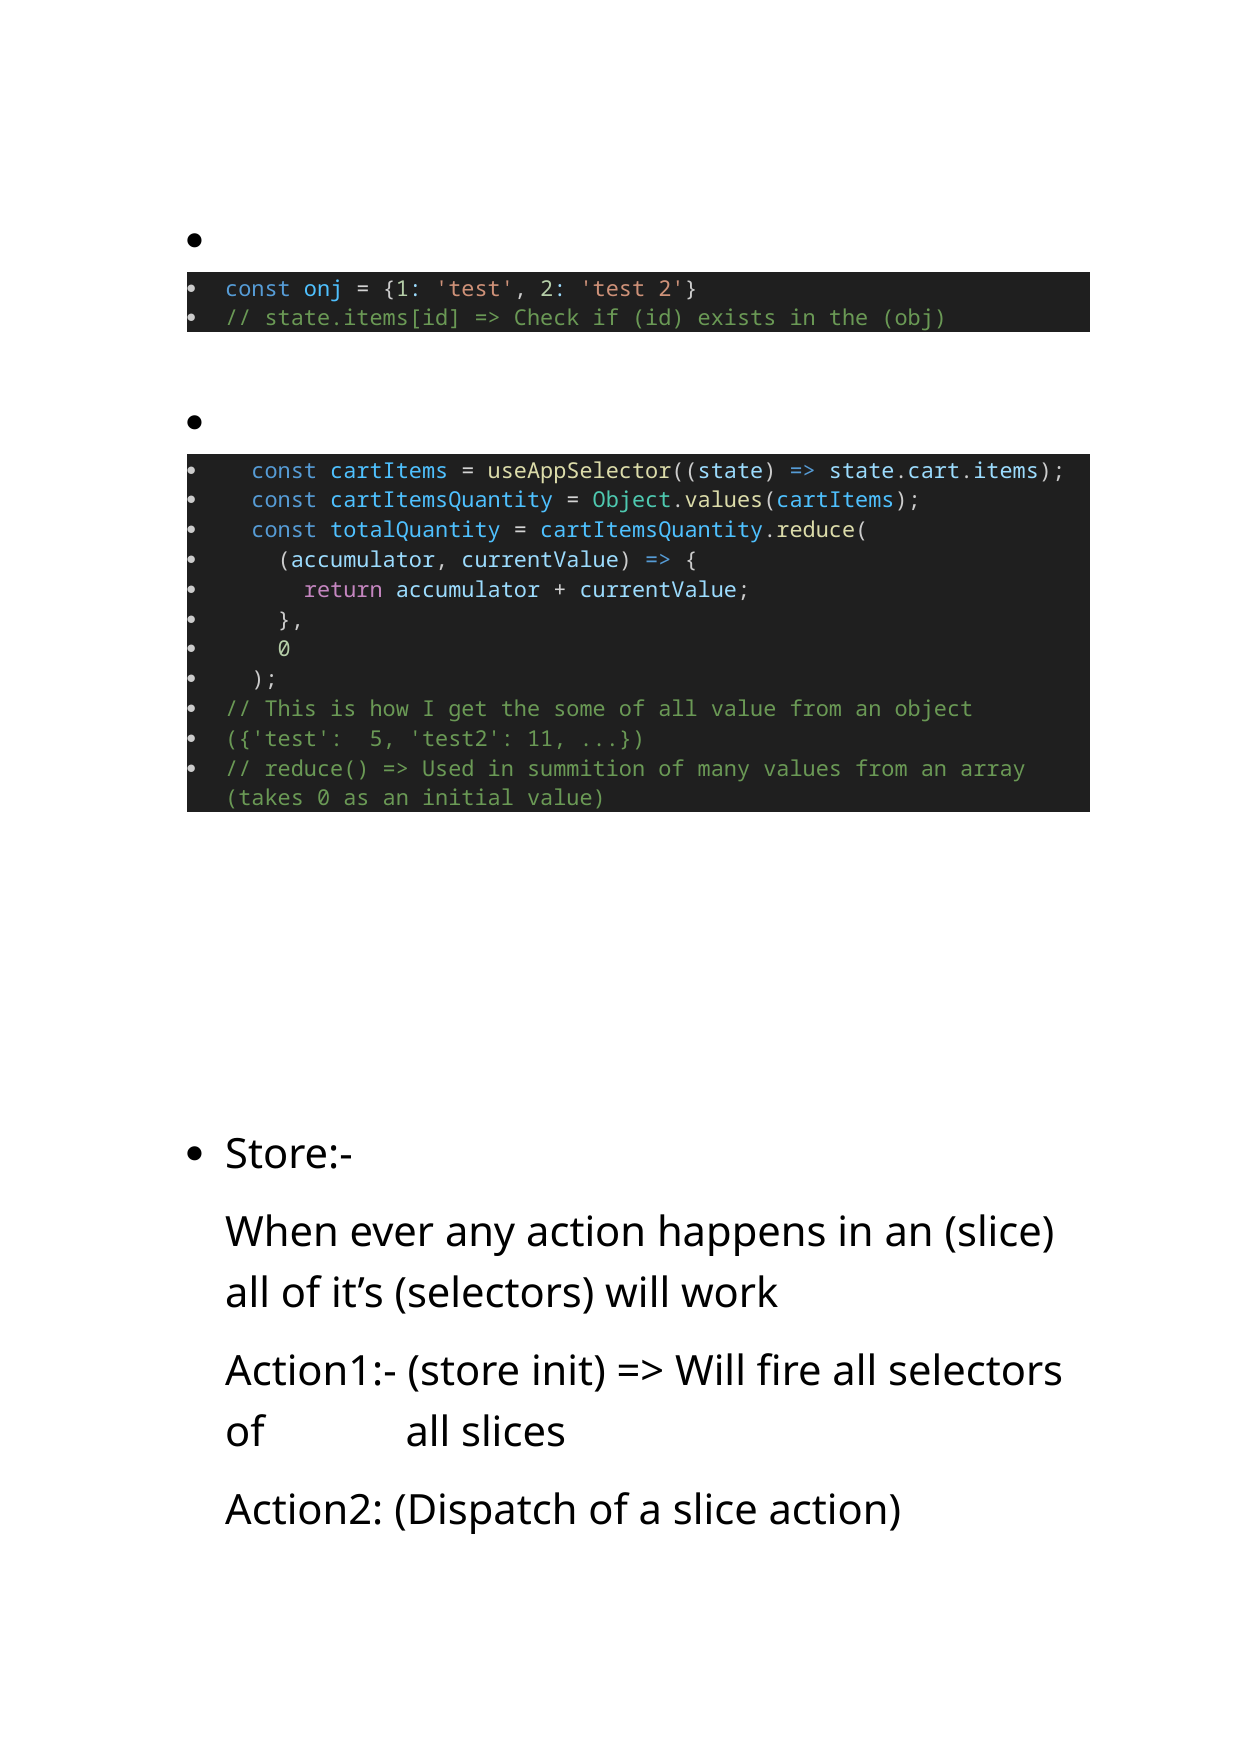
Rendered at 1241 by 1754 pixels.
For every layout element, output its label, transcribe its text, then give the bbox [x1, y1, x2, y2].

list const cartItems = useAppSelector((state) => state.cart.items); [187, 454, 1090, 484]
text Action1:- (store init) => Will fire all selectors of all slices [225, 1341, 1090, 1459]
list ); [187, 663, 1090, 693]
text When ever any action happens in an (slice) all of it’s (selectors) will work [225, 1202, 1090, 1320]
list const cartItemsQuantity = Object.values(cartItems); [187, 484, 1090, 514]
list Store:- [187, 1124, 1090, 1181]
list }, [187, 603, 1090, 633]
list // This is how I get the some of all value from an object [187, 693, 1090, 723]
list // reduce() => Used in summition of many values from an array (takes 0 as an initial value) [187, 752, 1090, 812]
list const totalQuantity = cartItemsQuantity.reduce( [187, 514, 1090, 544]
text Action2: (Dispatch of a slice action) [225, 1480, 1090, 1537]
list const onj = {1: 'test', 2: 'test 2'} [187, 272, 1090, 302]
list ({'test': 5, 'test2': 11, ...}) [187, 723, 1090, 752]
list return accumulator + currentValue; [187, 574, 1090, 603]
list 0 [187, 633, 1090, 663]
list (accumulator, currentValue) => { [187, 544, 1090, 574]
list // state.items[id] => Check if (id) exists in the (obj) [187, 302, 1090, 332]
